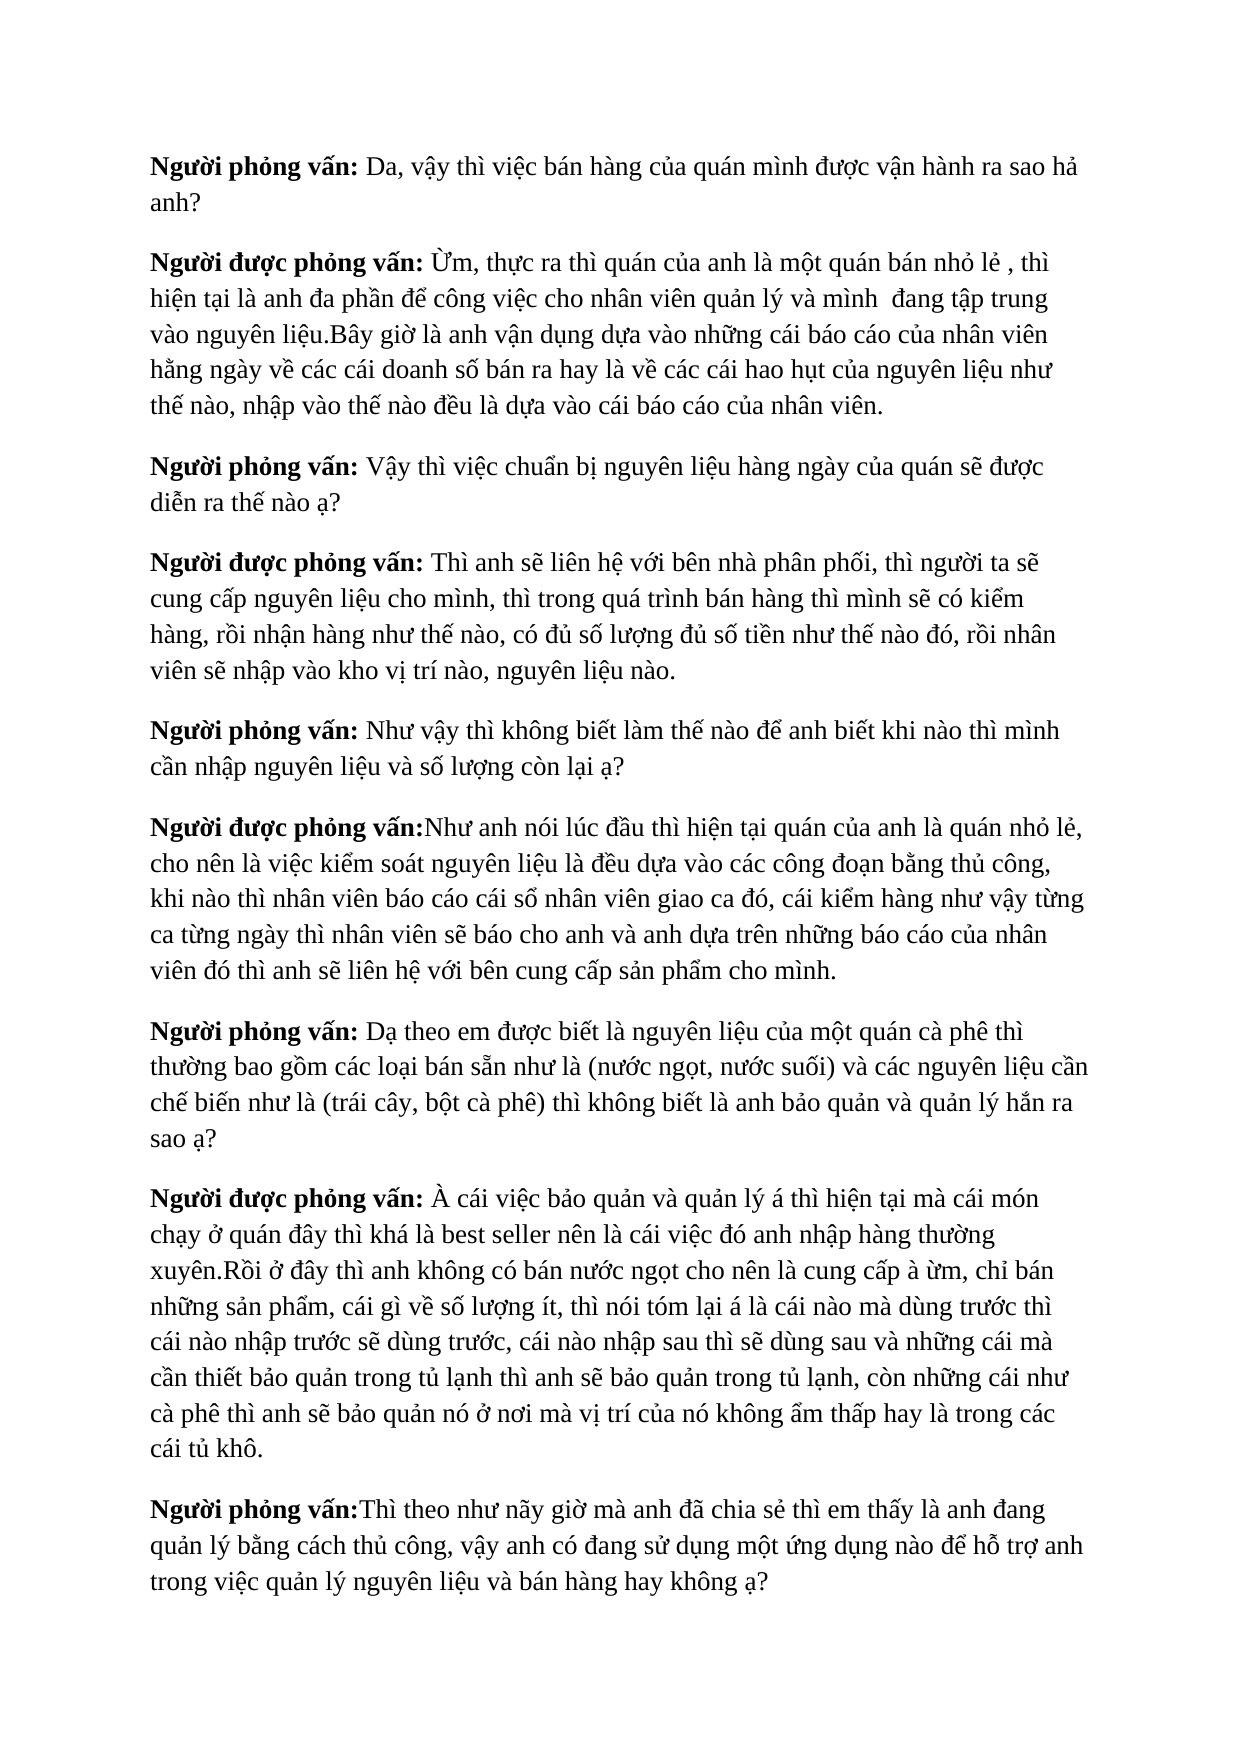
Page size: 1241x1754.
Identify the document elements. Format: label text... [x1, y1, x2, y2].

text Người phỏng vấn: Dạ theo em được biết là nguyên liệu của một quán cà phê thì thường bao gồm các loại bán sẵn như là (nước ngọt, nước suối) và các nguyên liệu cần chế biến như là (trái cây, bột cà phê) thì không biết là anh bảo quản và quản lý hắn ra sao ạ? [150, 1014, 1090, 1153]
text Người được phỏng vấn: Ừm, thực ra thì quán của anh là một quán bán nhỏ lẻ , thì hiện tại là anh đa phần để công việc cho nhân viên quản lý và mình đang tập trung vào nguyên liệu.Bây giờ là anh vận dụng dựa vào những cái báo cáo của nhân viên hằng ngày về các cái doanh số bán ra hay là về các cái hao hụt của nguyên liệu như thế nào, nhập vào thế nào đều là dựa vào cái báo cáo của nhân viên. [150, 246, 1090, 421]
text Người được phỏng vấn:Như anh nói lúc đầu thì hiện tại quán của anh là quán nhỏ lẻ, cho nên là việc kiểm soát nguyên liệu là đều dựa vào các công đoạn bằng thủ công, khi nào thì nhân viên báo cáo cái sổ nhân viên giao ca đó, cái kiểm hàng như vậy từng ca từng ngày thì nhân viên sẽ báo cho anh và anh dựa trên những báo cáo của nhân viên đó thì anh sẽ liên hệ với bên cung cấp sản phẩm cho mình. [150, 811, 1090, 985]
text Người được phỏng vấn: À cái việc bảo quản và quản lý á thì hiện tại mà cái món chạy ở quán đây thì khá là best seller nên là cái việc đó anh nhập hàng thường xuyên.Rồi ở đây thì anh không có bán nước ngọt cho nên là cung cấp à ừm, chỉ bán những sản phẩm, cái gì về số lượng ít, thì nói tóm lại á là cái nào mà dùng trước thì cái nào nhập trước sẽ dùng trước, cái nào nhập sau thì sẽ dùng sau và những cái mà cần thiết bảo quản trong tủ lạnh thì anh sẽ bảo quản trong tủ lạnh, còn những cái như cà phê thì anh sẽ bảo quản nó ở nơi mà vị trí của nó không ẩm thấp hay là trong các cái tủ khô. [150, 1182, 1090, 1464]
text Người phỏng vấn: Da, vậy thì việc bán hàng của quán mình được vận hành ra sao hả anh? [150, 150, 1090, 217]
text Người phỏng vấn:Thì theo như nãy giờ mà anh đã chia sẻ thì em thấy là anh đang quản lý bằng cách thủ công, vậy anh có đang sử dụng một ứng dụng nào để hỗ trợ anh trong việc quản lý nguyên liệu và bán hàng hay không ạ? [150, 1493, 1090, 1596]
text Người được phỏng vấn: Thì anh sẽ liên hệ với bên nhà phân phối, thì người ta sẽ cung cấp nguyên liệu cho mình, thì trong quá trình bán hàng thì mình sẽ có kiểm hàng, rồi nhận hàng như thế nào, có đủ số lượng đủ số tiền như thế nào đó, rồi nhân viên sẽ nhập vào kho vị trí nào, nguyên liệu nào. [150, 547, 1090, 685]
text Người phỏng vấn: Vậy thì việc chuẩn bị nguyên liệu hàng ngày của quán sẽ được diễn ra thế nào ạ? [150, 450, 1090, 517]
text Người phỏng vấn: Như vậy thì không biết làm thế nào để anh biết khi nào thì mình cần nhập nguyên liệu và số lượng còn lại ạ? [150, 714, 1090, 781]
